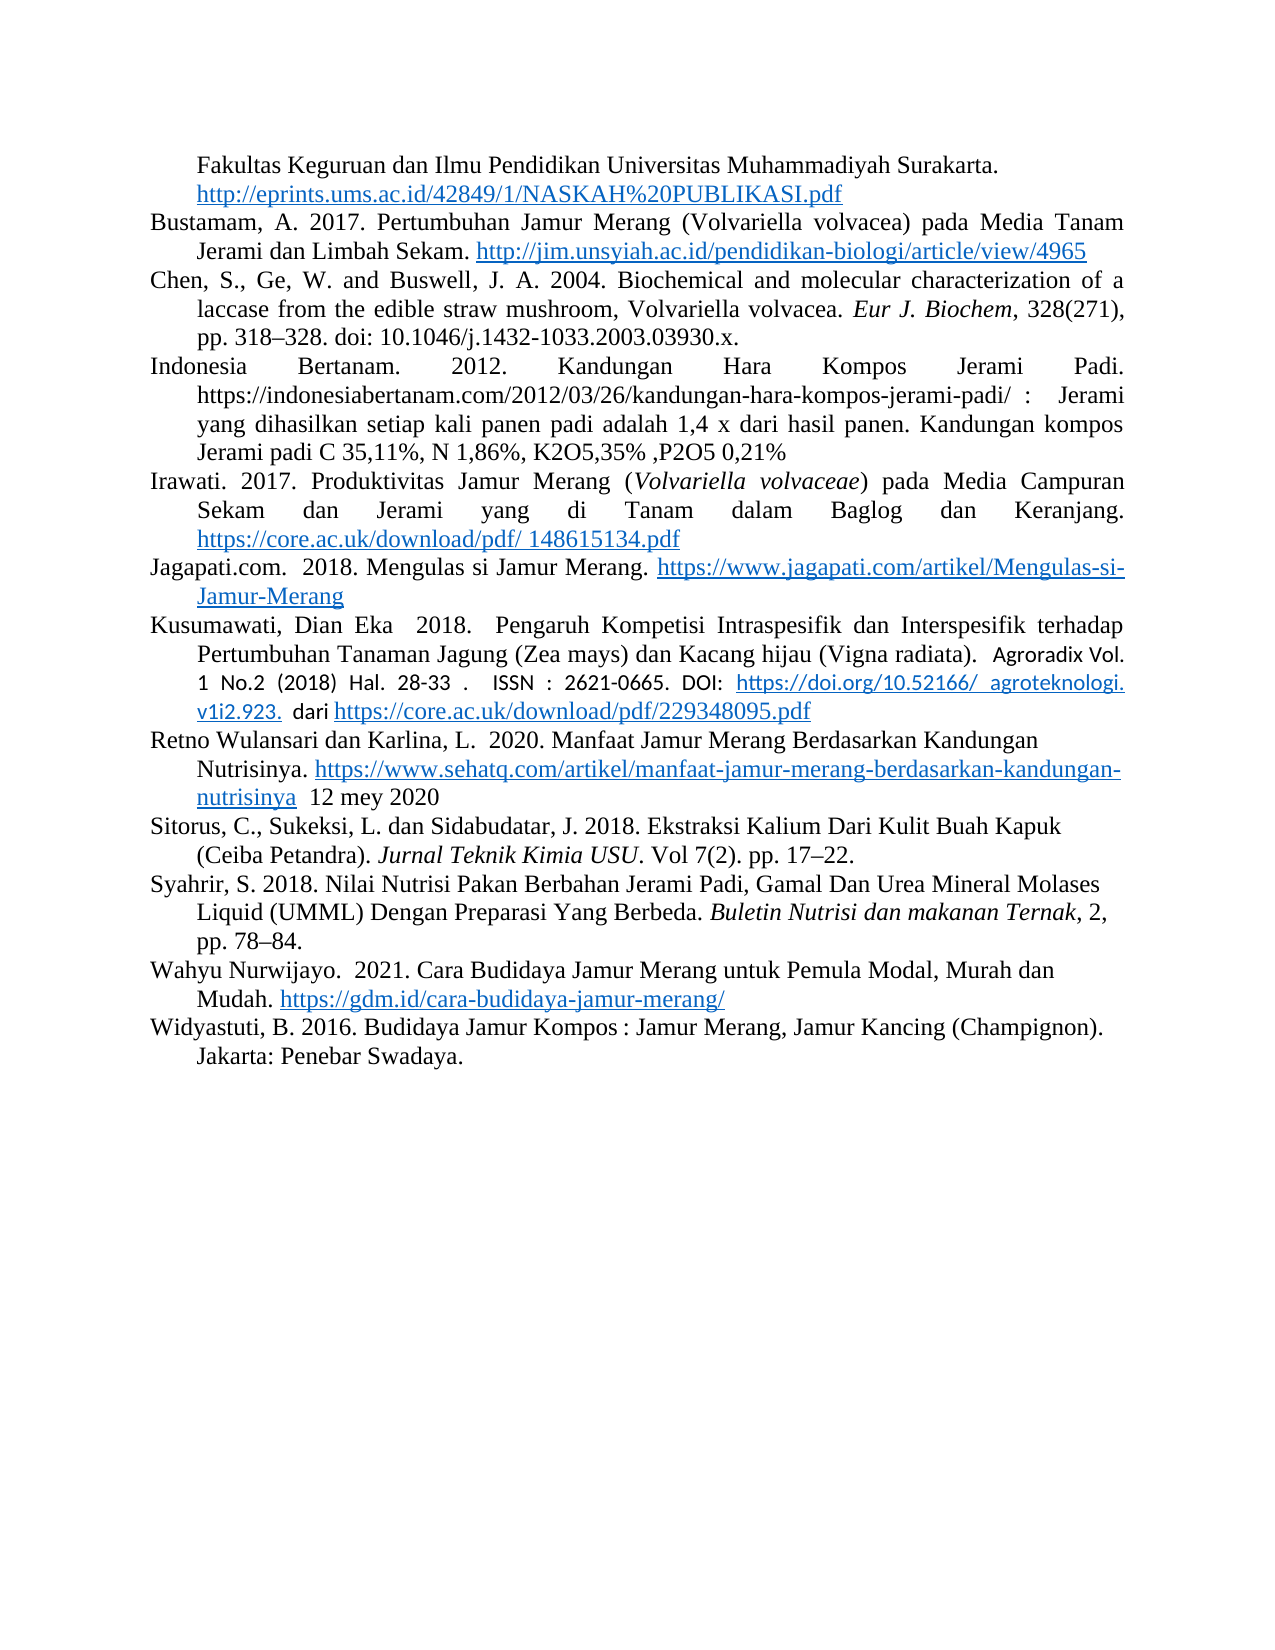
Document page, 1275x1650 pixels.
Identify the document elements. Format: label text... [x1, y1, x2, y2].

text Bustamam, A. 2017. Pertumbuhan Jamur Merang (Volvariella volvacea) pada Media Tanam Jerami dan Limbah Sekam. http://jim.unsyiah.ac.id/pendidikan-biologi/article/view/4965 [150, 207, 1125, 265]
text Sitorus, C., Sukeksi, L. dan Sidabudatar, J. 2018. Ekstraksi Kalium Dari Kulit Buah Kapuk (Ceiba Petandra). Jurnal Teknik Kimia USU. Vol 7(2). pp. 17–22. [150, 811, 1125, 869]
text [150, 150, 1125, 207]
text Indonesia Bertanam. 2012. Kandungan Hara Kompos Jerami Padi. https://indonesiabertanam.com/2012/03/26/kandungan-hara-kompos-jerami-padi/ : Jerami yang dihasilkan setiap kali panen padi adalah 1,4 x dari hasil panen. Kandungan kompos Jerami padi C 35,11%, N 1,86%, K2O5,35% ,P2O5 0,21% [150, 351, 1125, 466]
text Widyastuti, B. 2016. Budidaya Jamur Kompos : Jamur Merang, Jamur Kancing (Champignon). Jakarta: Penebar Swadaya. [150, 1012, 1125, 1070]
text Kusumawati, Dian Eka 2018. Pengaruh Kompetisi Intraspesifik dan Interspesifik terhadap Pertumbuhan Tanaman Jagung (Zea mays) dan Kacang hijau (Vigna radiata). Agroradix Vol. 1 No.2 (2018) Hal. 28-33 . ISSN : 2621-0665. DOI: https://doi.org/10.52166/ agroteknologi. v1i2.923. dari https://core.ac.uk/download/pdf/229348095.pdf [150, 610, 1125, 725]
text Retno Wulansari dan Karlina, L. 2020. Manfaat Jamur Merang Berdasarkan Kandungan Nutrisinya. https://www.sehatq.com/artikel/manfaat-jamur-merang-berdasarkan-kandungan-nutrisinya 12 mey 2020 [150, 725, 1125, 811]
text Irawati. 2017. Produktivitas Jamur Merang (Volvariella volvaceae) pada Media Campuran Sekam dan Jerami yang di Tanam dalam Baglog dan Keranjang. https://core.ac.uk/download/pdf/ 148615134.pdf [150, 466, 1125, 552]
text Chen, S., Ge, W. and Buswell, J. A. 2004. Biochemical and molecular characterization of a laccase from the edible straw mushroom, Volvariella volvacea. Eur J. Biochem, 328(271), pp. 318–328. doi: 10.1046/j.1432-1033.2003.03930.x. [150, 265, 1125, 351]
text Jagapati.com. 2018. Mengulas si Jamur Merang. https://www.jagapati.com/artikel/Mengulas-si-Jamur-Merang [150, 552, 1125, 610]
text Wahyu Nurwijayo. 2021. Cara Budidaya Jamur Merang untuk Pemula Modal, Murah dan Mudah. https://gdm.id/cara-budidaya-jamur-merang/ [150, 955, 1125, 1012]
text Syahrir, S. 2018. Nilai Nutrisi Pakan Berbahan Jerami Padi, Gamal Dan Urea Mineral Molases Liquid (UMML) Dengan Preparasi Yang Berbeda. Buletin Nutrisi dan makanan Ternak, 2, pp. 78–84. [150, 869, 1125, 955]
